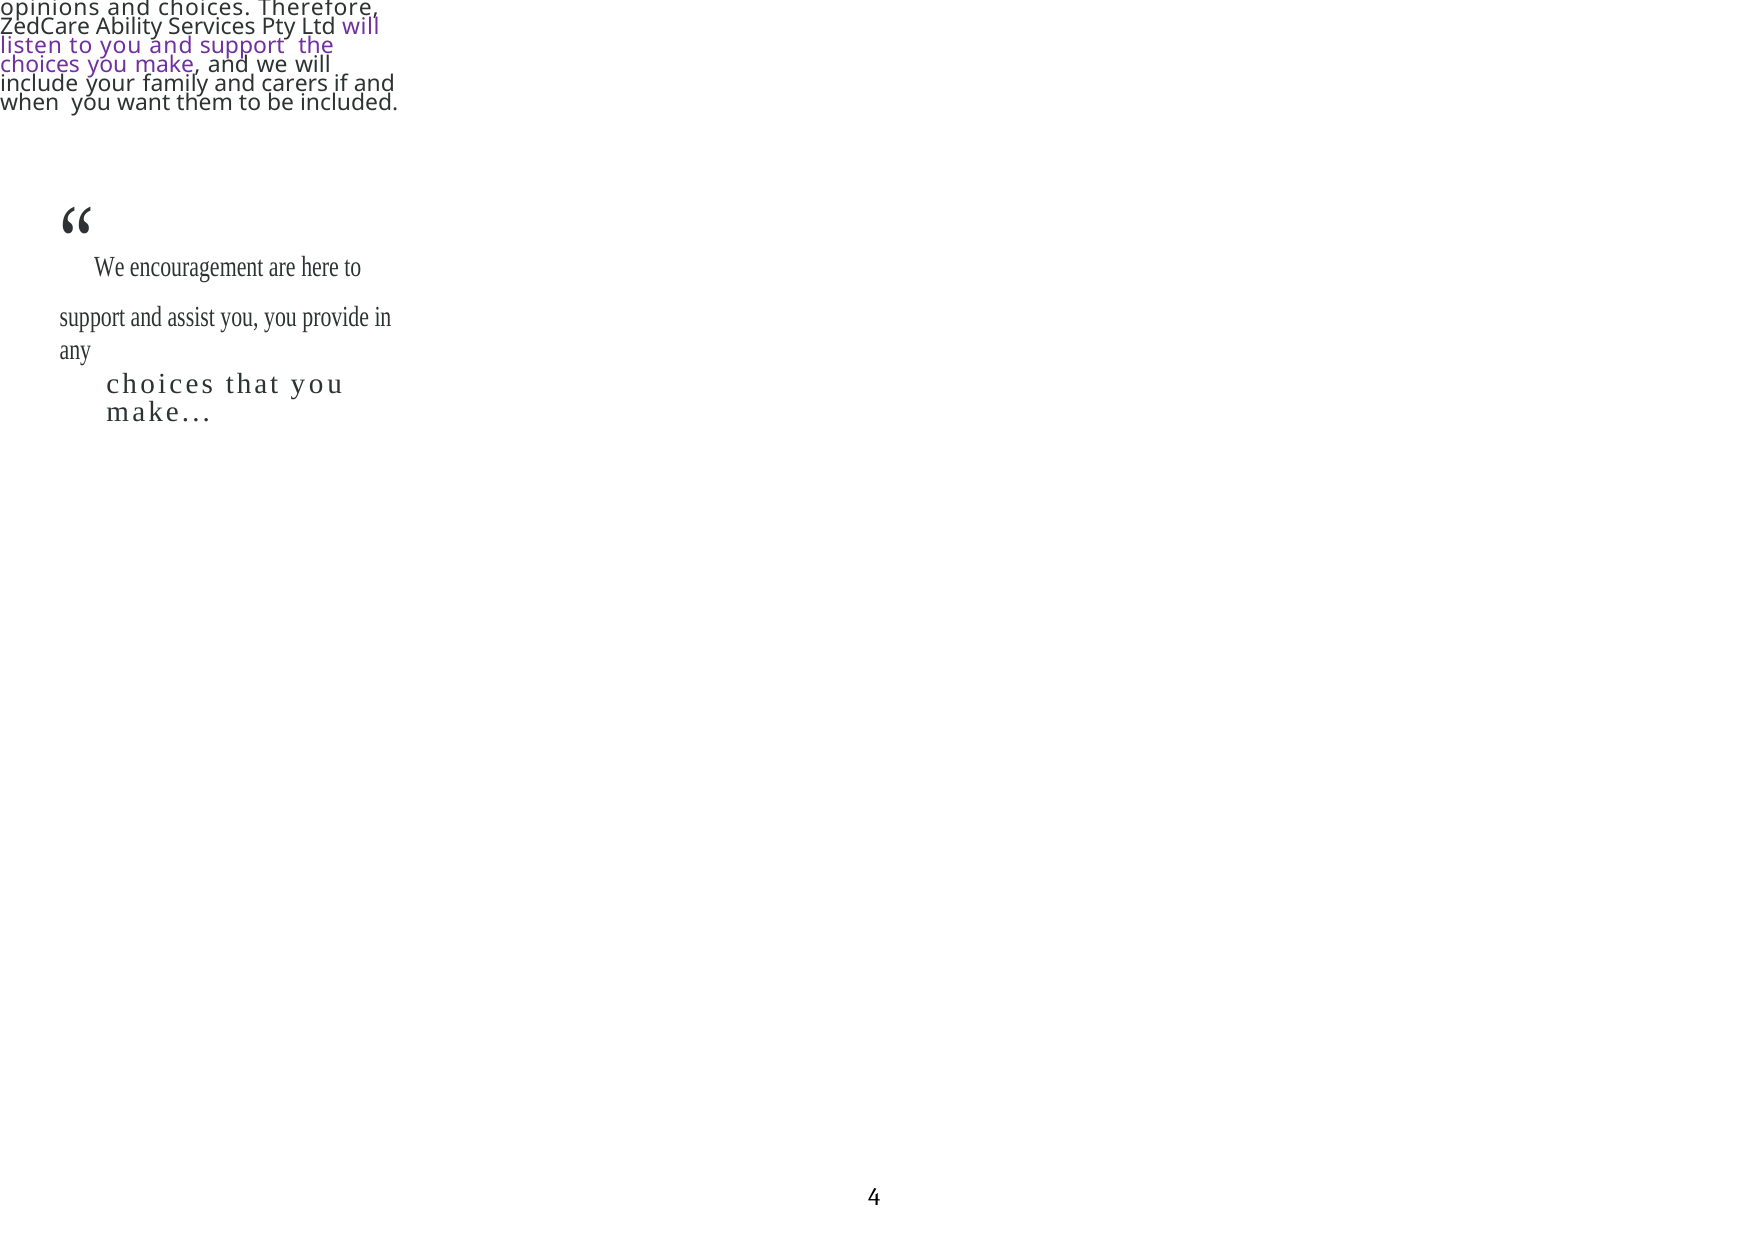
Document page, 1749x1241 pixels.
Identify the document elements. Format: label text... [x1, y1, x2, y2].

text “We encouragement are here to support and assist you, you provide in any [59, 179, 406, 366]
text opinions and choices. Therefore, ZedCare Ability Services Pty Ltd will listen to you and support the choices you make, and we will include your family and carers if and when you want them to be included. [0, 0, 406, 114]
text choices that you make... [106, 371, 406, 427]
